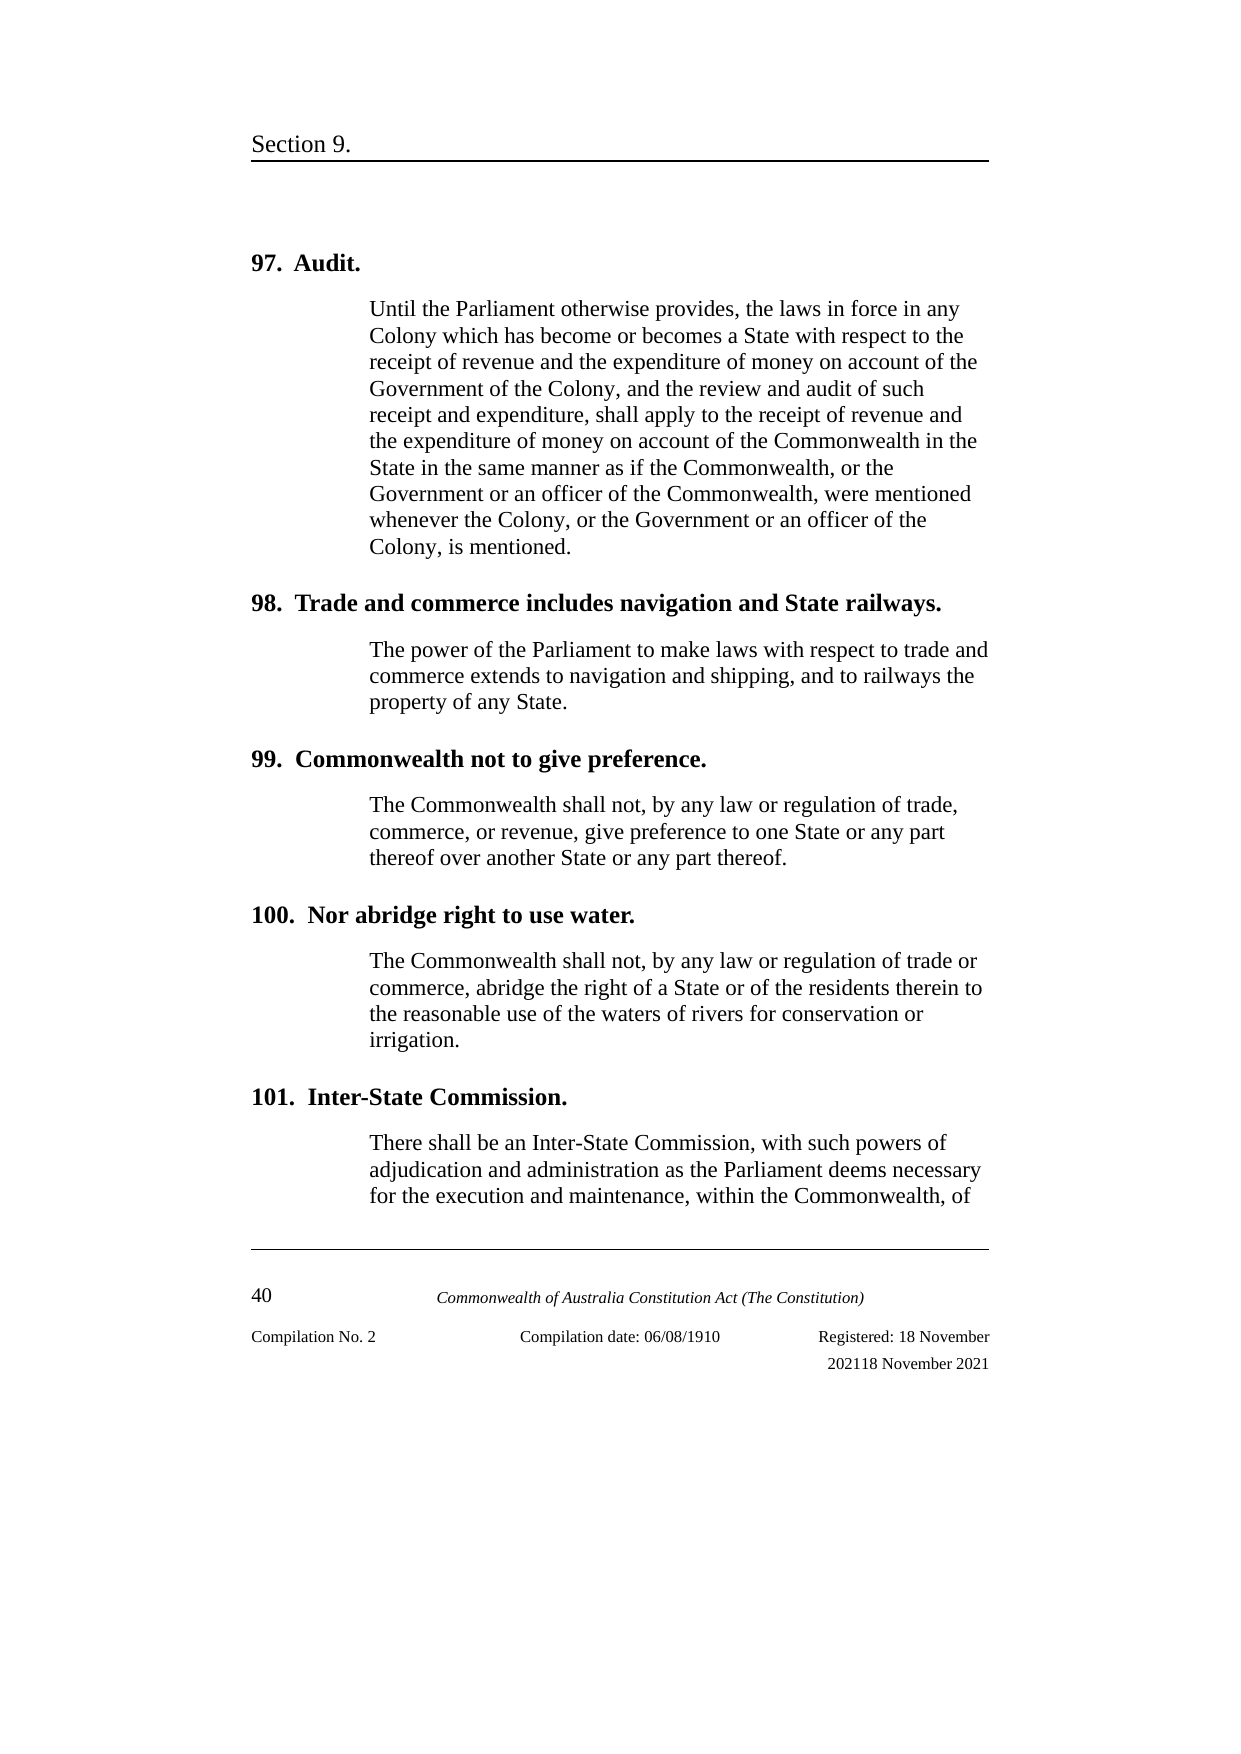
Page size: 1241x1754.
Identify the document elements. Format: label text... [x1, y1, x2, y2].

text The power of the Parliament to make laws with respect to trade and commerce extends to navigation and shipping, and to railways the property of any State. [251, 636, 989, 715]
text There shall be an Inter-State Commission, with such powers of adjudication and administration as the Parliament deems necessary for the execution and maintenance, within the Commonwealth, of the provisions of this Constitution relating to trade and commerce, and of all laws made thereunder. [251, 1129, 989, 1208]
text 99. Commonwealth not to give preference. [251, 744, 989, 773]
text 98. Trade and commerce includes navigation and State railways. [251, 588, 989, 617]
text 101. Inter-State Commission. [251, 1082, 989, 1111]
text The Commonwealth shall not, by any law or regulation of trade, commerce, or revenue, give preference to one State or any part thereof over another State or any part thereof. [251, 791, 989, 871]
text 100. Nor abridge right to use water. [251, 900, 989, 928]
text The Commonwealth shall not, by any law or regulation of trade or commerce, abridge the right of a State or of the residents therein to the reasonable use of the waters of rivers for conservation or irrigation. [251, 947, 989, 1053]
text 97. Audit. [251, 248, 989, 277]
text Until the Parliament otherwise provides, the laws in force in any Colony which has become or becomes a State with respect to the receipt of revenue and the expenditure of money on account of the Government of the Colony, and the review and audit of such receipt and expenditure, shall apply to the receipt of revenue and the expenditure of money on account of the Commonwealth in the State in the same manner as if the Commonwealth, or the Government or an officer of the Commonwealth, were mentioned whenever the Colony, or the Government or an officer of the Colony, is mentioned. [251, 296, 989, 559]
